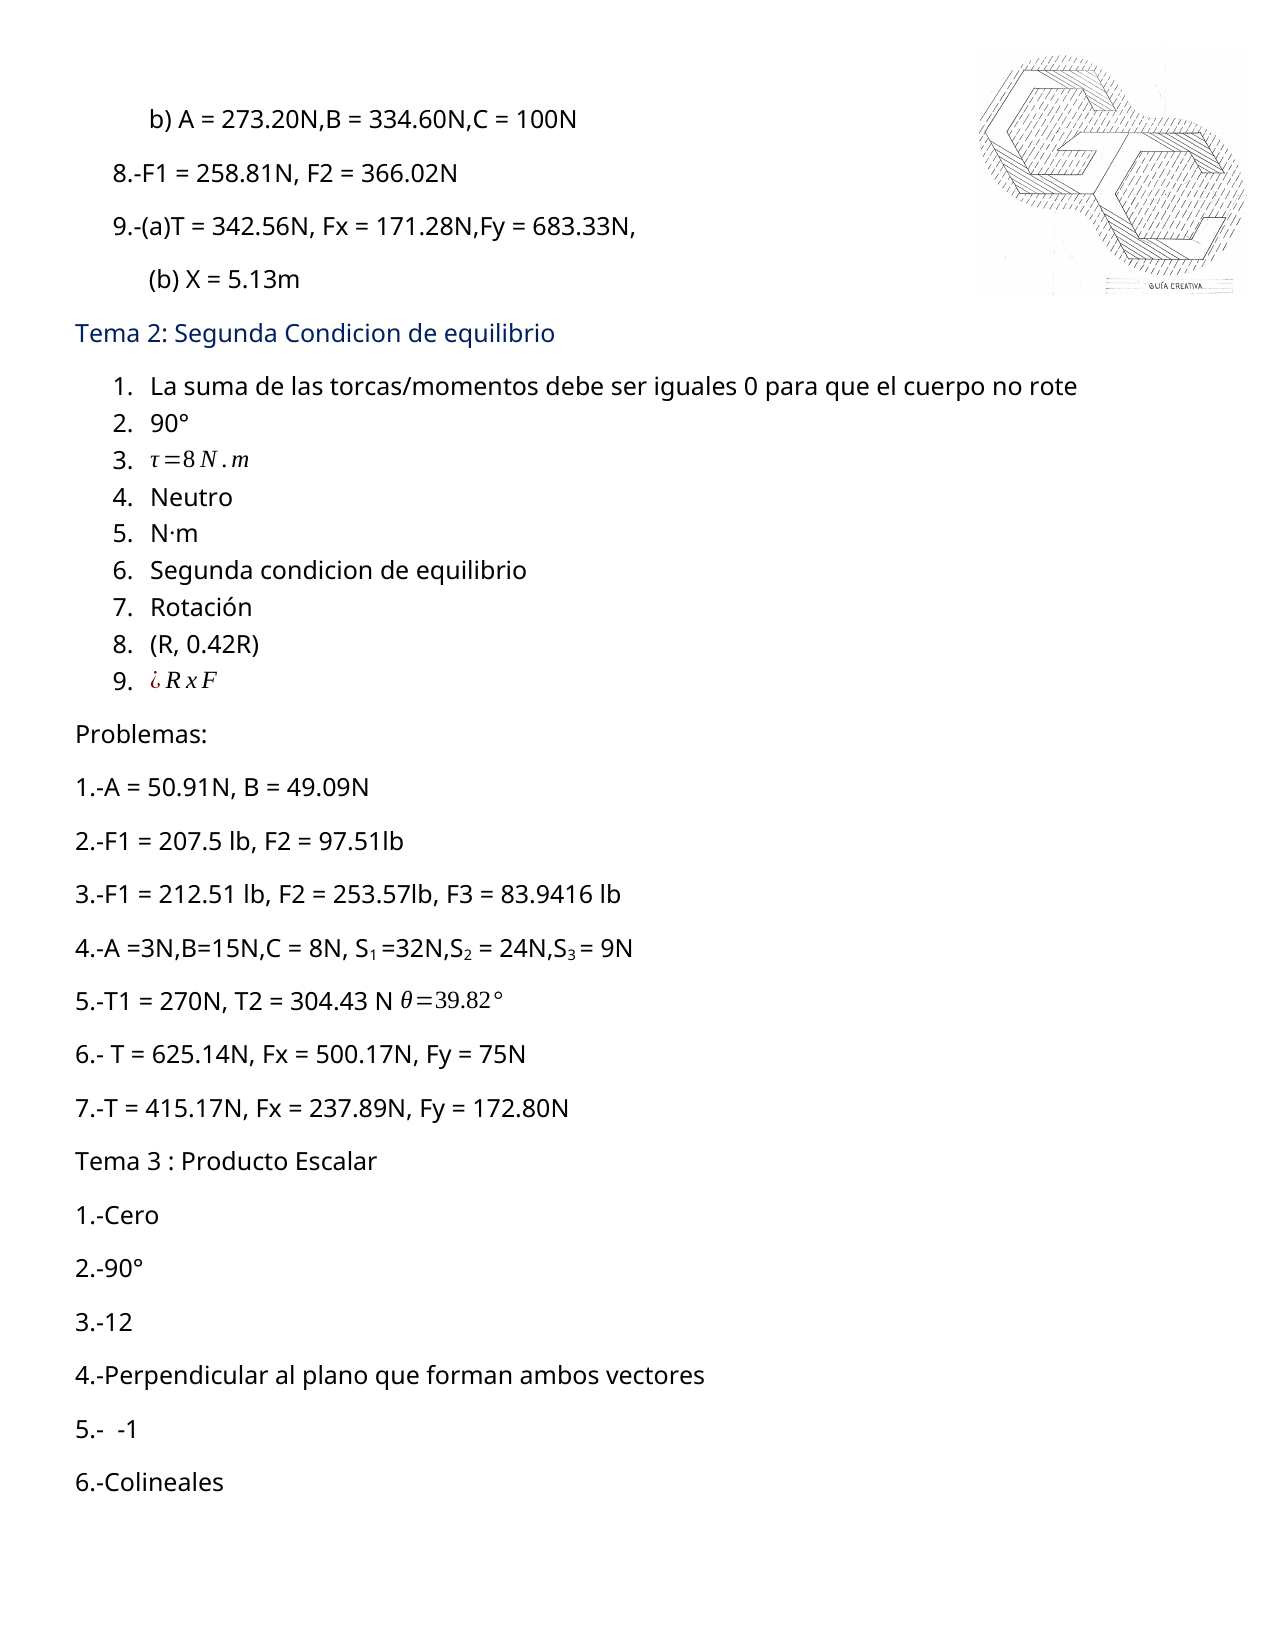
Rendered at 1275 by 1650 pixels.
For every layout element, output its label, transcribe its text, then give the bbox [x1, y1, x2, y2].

text 9.-(a)T = 342.56N, Fx = 171.28N,Fy = 683.33N, [112, 209, 1200, 243]
list Segunda condicion de equilibrio [112, 553, 1200, 587]
text 4.-A =3N,B=15N,C = 8N, S1 =32N,S2 = 24N,S3 = 9N [75, 930, 1200, 964]
list (R, 0.42R) [112, 626, 1200, 660]
text 2.-90° [75, 1251, 1200, 1285]
text 8.-F1 = 258.81N, F2 = 366.02N [112, 155, 1200, 189]
text 7.-T = 415.17N, Fx = 237.89N, Fy = 172.80N [75, 1091, 1200, 1125]
text Tema 2: Segunda Condicion de equilibrio [75, 316, 1200, 349]
text 2.-F1 = 207.5 lb, F2 = 97.51lb [75, 823, 1200, 857]
text Tema 3 : Producto Escalar [75, 1144, 1200, 1178]
text b) A = 273.20N,B = 334.60N,C = 100N [112, 102, 1200, 136]
text 5.- -1 [75, 1411, 1200, 1445]
text 5.-T1 = 270N, T2 = 304.43 N [75, 984, 1200, 1018]
picture [975, 45, 1247, 295]
list Neutro [112, 479, 1200, 513]
text Problemas: [75, 717, 1200, 751]
text 4.-Perpendicular al plano que forman ambos vectores [75, 1358, 1200, 1392]
list Nm [112, 516, 1200, 550]
list Rotación [112, 589, 1200, 624]
text 3.-F1 = 212.51 lb, F2 = 253.57lb, F3 = 83.9416 lb [75, 877, 1200, 911]
list La suma de las torcas/momentos debe ser iguales 0 para que el cuerpo no rote [112, 369, 1200, 403]
text 6.- T = 625.14N, Fx = 500.17N, Fy = 75N [75, 1037, 1200, 1071]
text (b) X = 5.13m [112, 262, 1200, 296]
text 1.-A = 50.91N, B = 49.09N [75, 770, 1200, 804]
text 1.-Cero [75, 1197, 1200, 1232]
text 6.-Colineales [75, 1465, 1200, 1499]
list 90° [112, 406, 1200, 440]
text 3.-12 [75, 1304, 1200, 1338]
